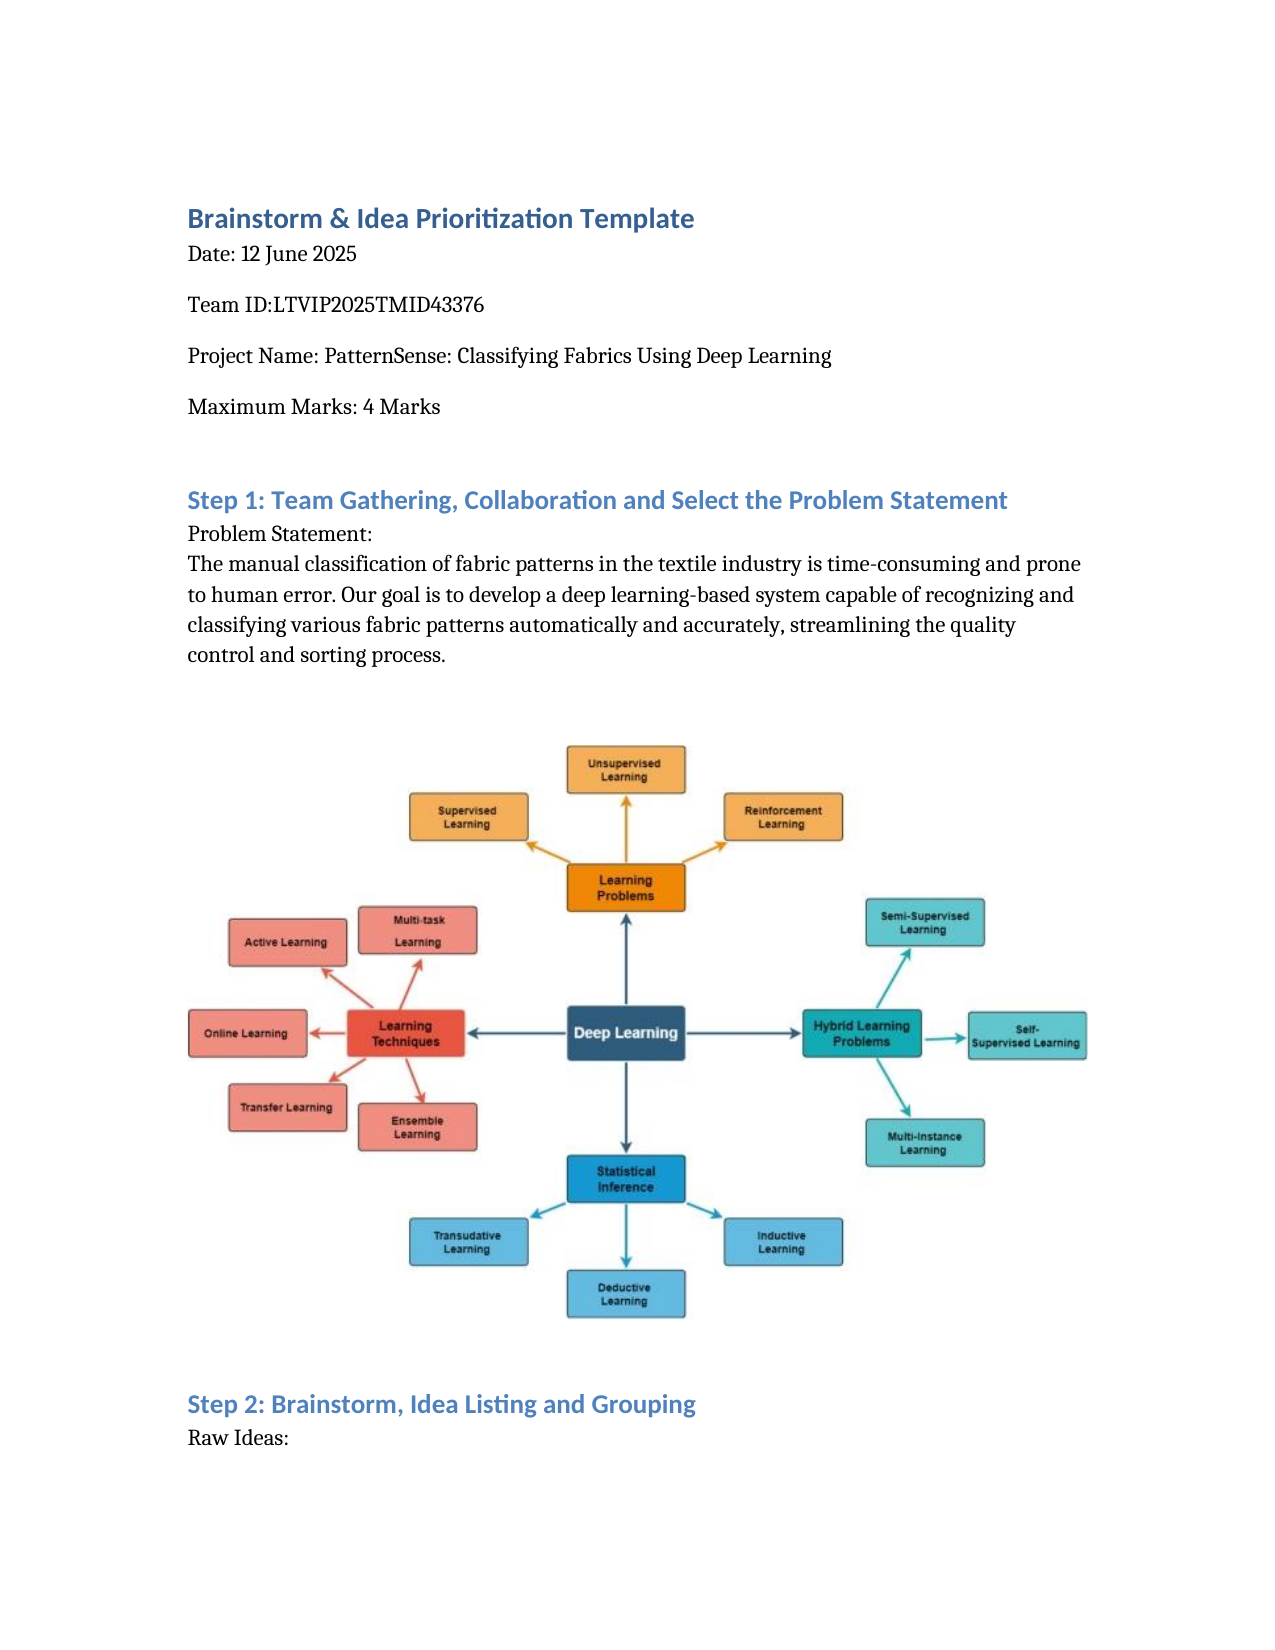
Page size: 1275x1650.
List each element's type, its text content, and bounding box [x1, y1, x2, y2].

text Raw Ideas: [187, 1425, 1087, 1451]
subtitle Step 1: Team Gathering, Collaboration and Select the Problem Statement [187, 445, 1087, 516]
text Date: 12 June 2025 [187, 241, 1087, 267]
text Team ID:LTVIP2025TMID43376 [187, 292, 1087, 318]
subtitle Step 2: Brainstorm, Idea Listing and Grouping [187, 1320, 1087, 1420]
picture [187, 745, 1088, 1320]
subtitle Brainstorm & Idea Prioritization Template [187, 200, 1087, 236]
text Maximum Marks: 4 Marks [187, 394, 1087, 420]
text Problem Statement: The manual classification of fabric patterns in the textile industry is time-consuming and prone to human error. Our goal is to develop a deep learning-based system capable of recognizing and classifying various fabric patterns automatically and accurately, streamlining the quality control and sorting process. [187, 521, 1087, 668]
text Project Name: PatternSense: Classifying Fabrics Using Deep Learning [187, 343, 1087, 369]
